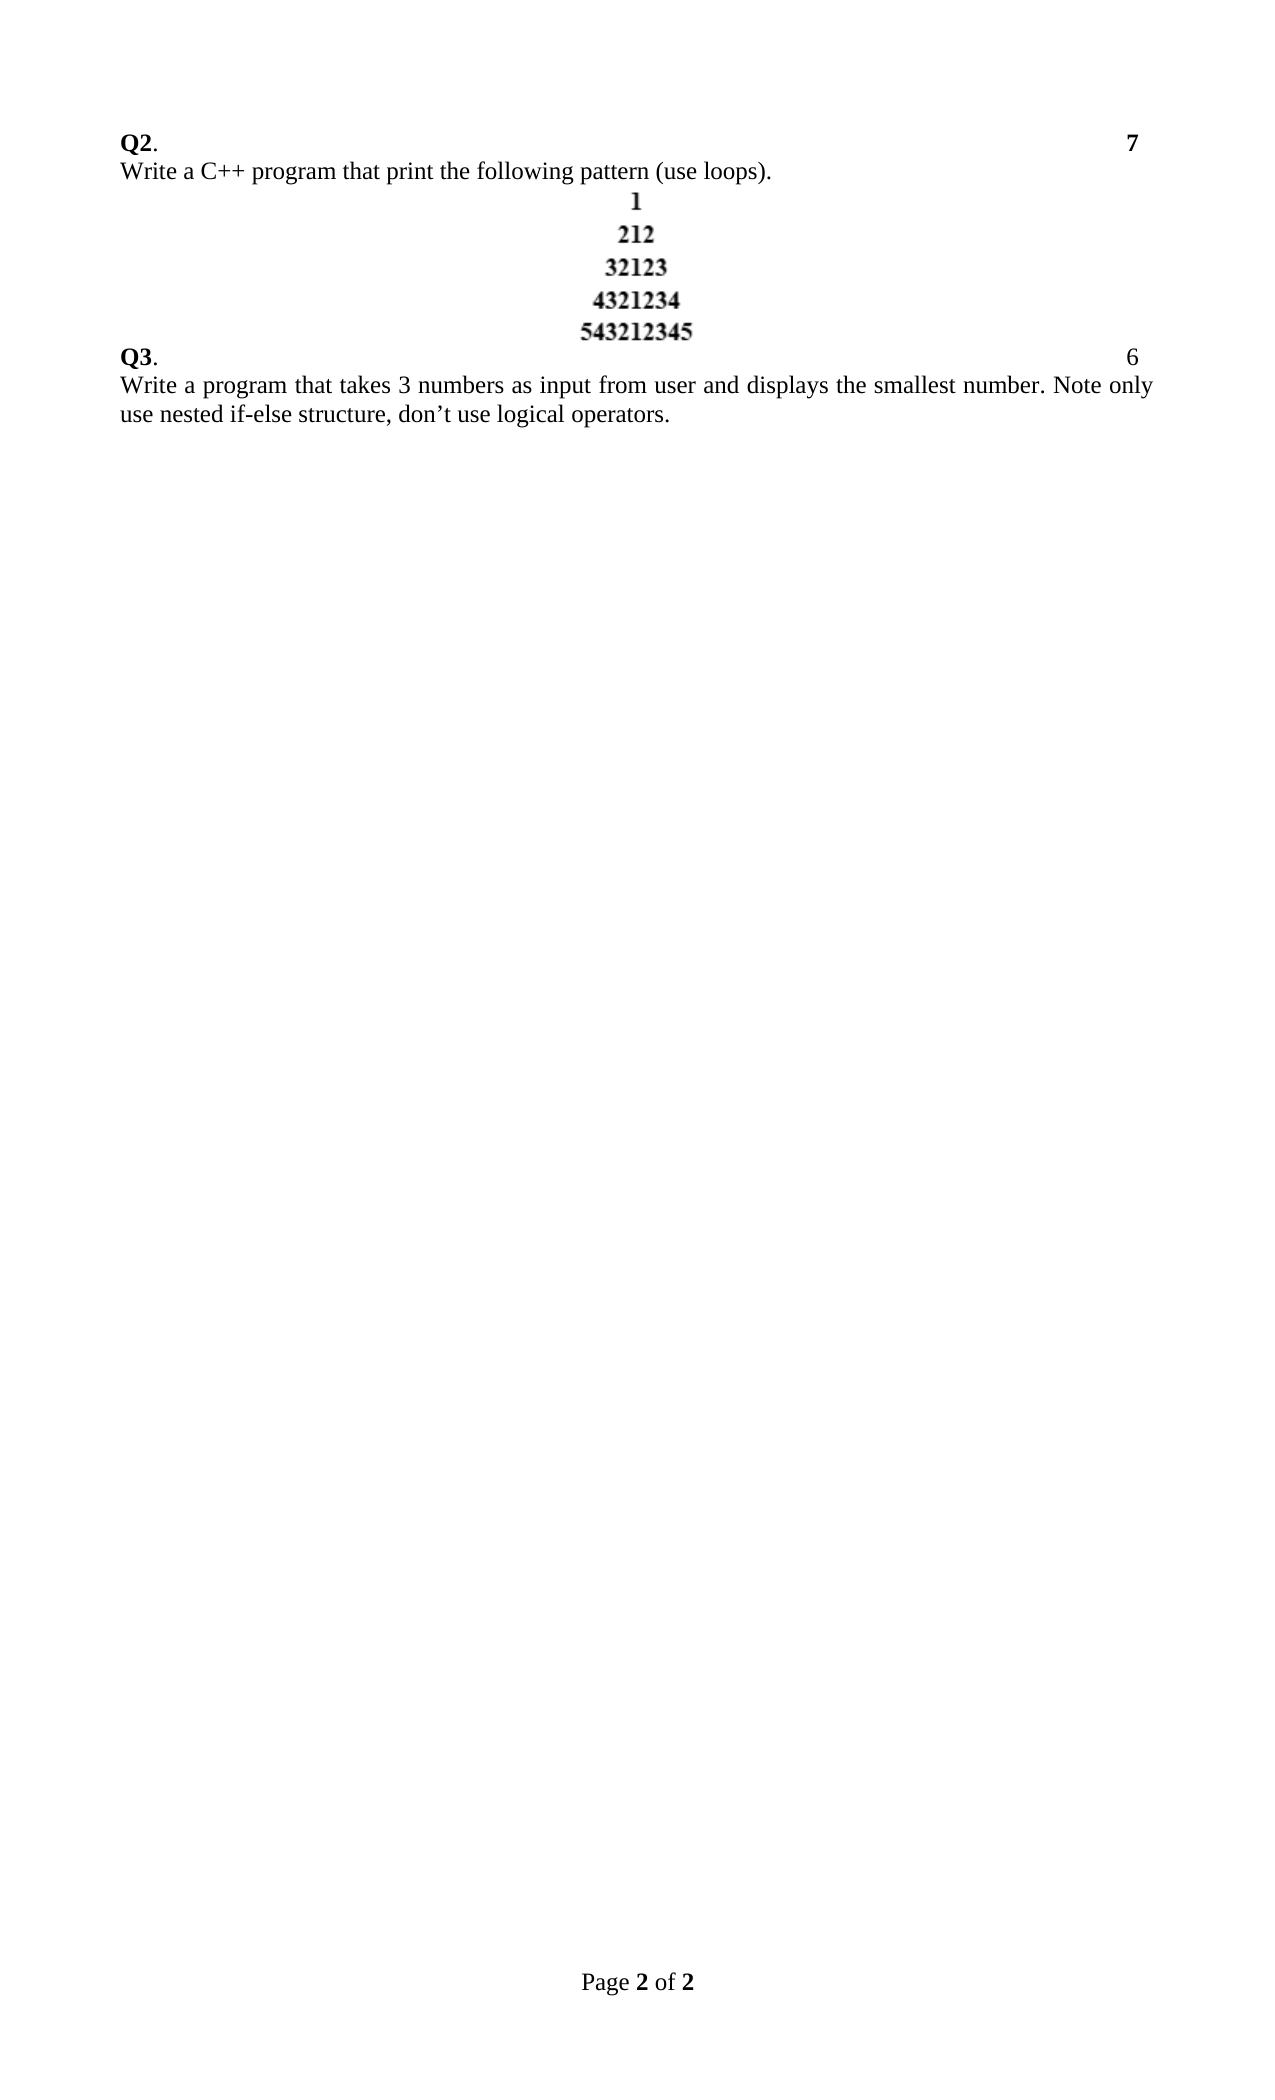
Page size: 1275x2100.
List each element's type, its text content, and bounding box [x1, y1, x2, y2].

text Write a program that takes 3 numbers as input from user and displays the smallest number. Note only use nested if-else structure, don’t use logical operators. [120, 370, 1155, 428]
text Q3. 6 [120, 342, 1155, 370]
text Write a C++ program that print the following pattern (use loops). [120, 157, 1155, 185]
text Q2. 7 [120, 128, 1155, 157]
picture [571, 185, 704, 342]
